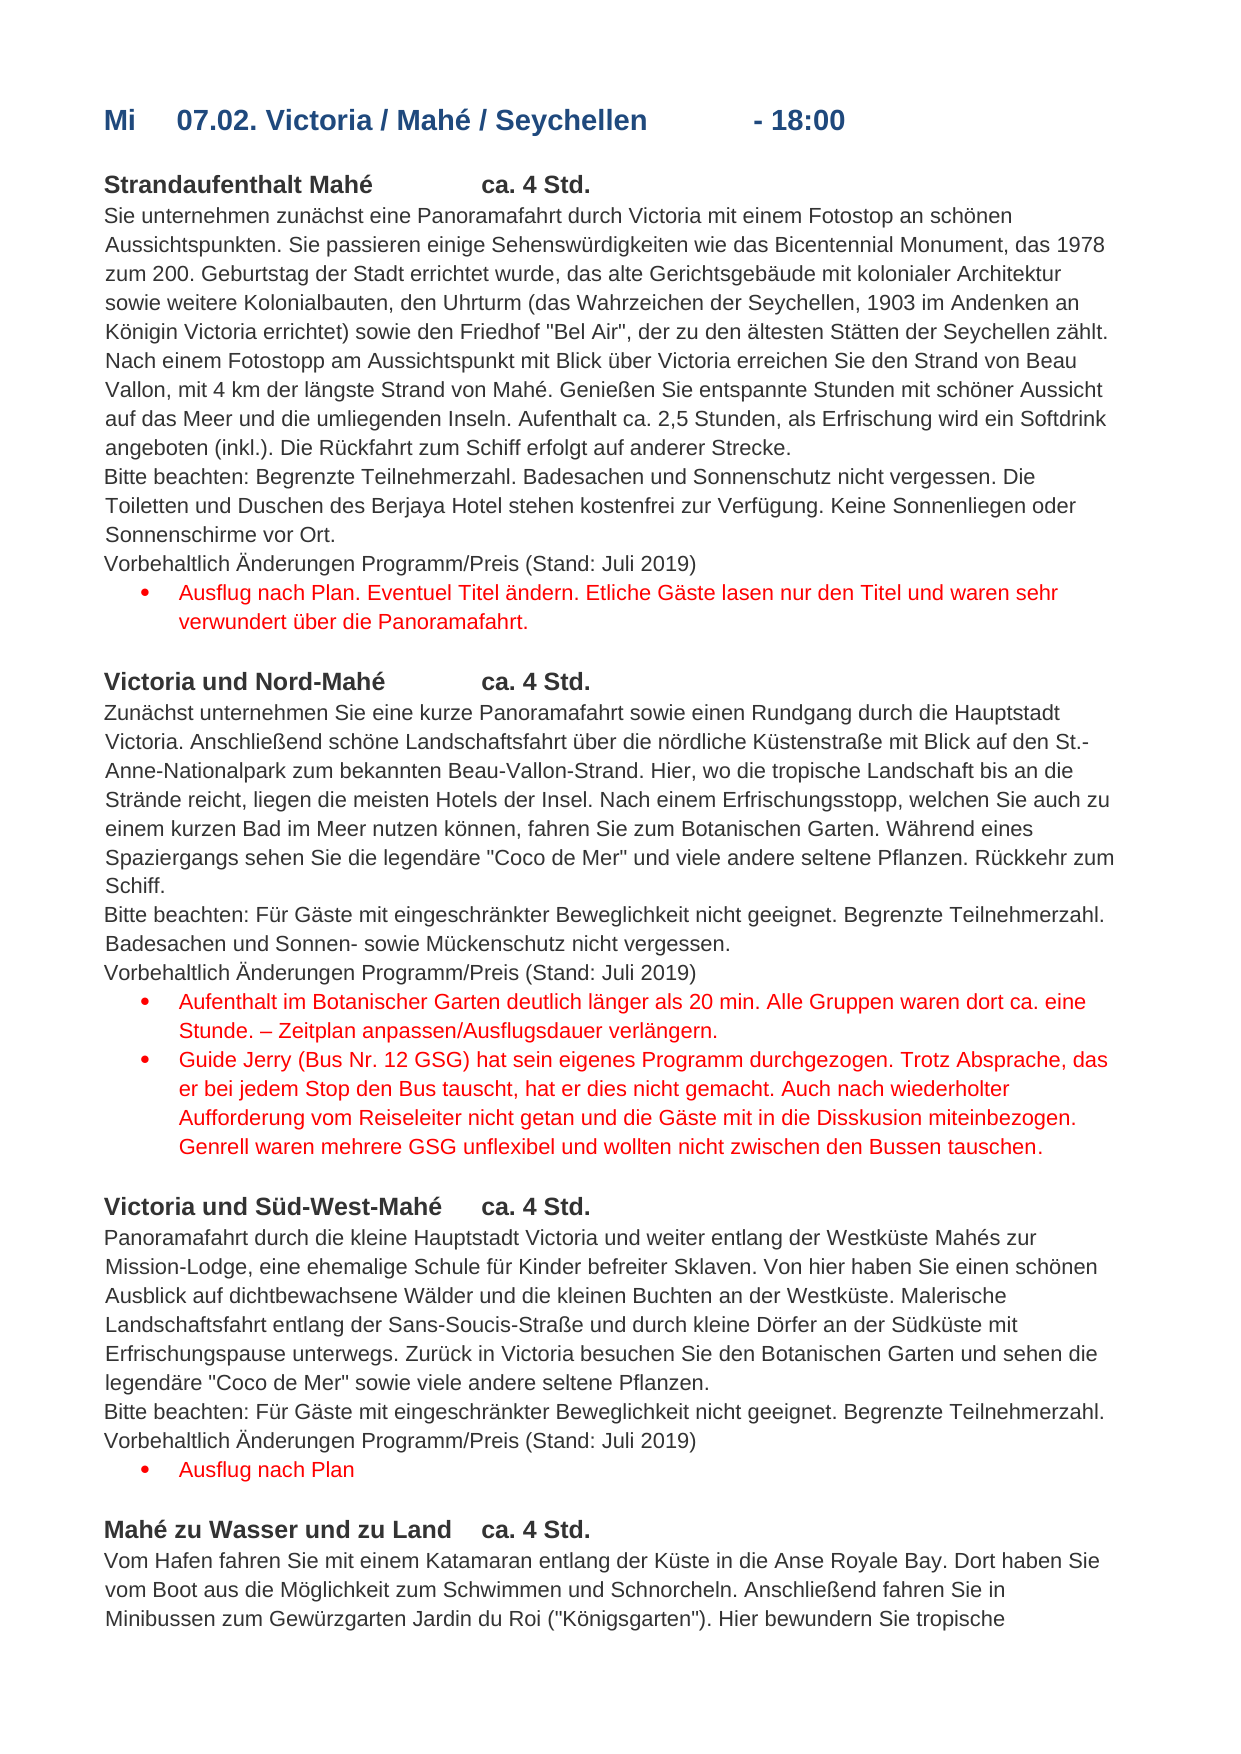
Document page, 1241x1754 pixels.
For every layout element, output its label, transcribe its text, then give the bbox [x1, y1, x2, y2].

text Vorbehaltlich Änderungen Programm/Preis (Stand: Juli 2019) [103, 960, 1122, 986]
text Mi 07.02. Victoria / Mahé / Seychellen - 18:00 [103, 103, 1122, 136]
list Aufenthalt im Botanischer Garten deutlich länger als 20 min. Alle Gruppen waren dort ca. eine Stunde. – Zeitplan anpassen/Ausflugsdauer verlängern. [141, 989, 1122, 1043]
text Sie unternehmen zunächst eine Panoramafahrt durch Victoria mit einem Fotostop an schönen Aussichtspunkten. Sie passieren einige Sehenswürdigkeiten wie das Bicentennial Monument, das 1978 zum 200. Geburtstag der Stadt errichtet wurde, das alte Gerichtsgebäude mit kolonialer Architektur sowie weitere Kolonialbauten, den Uhrturm (das Wahrzeichen der Seychellen, 1903 im Andenken an Königin Victoria errichtet) sowie den Friedhof "Bel Air", der zu den ältesten Stätten der Seychellen zählt. Nach einem Fotostopp am Aussichtspunkt mit Blick über Victoria erreichen Sie den Strand von Beau Vallon, mit 4 km der längste Strand von Mahé. Genießen Sie entspannte Stunden mit schöner Aussicht auf das Meer und die umliegenden Inseln. Aufenthalt ca. 2,5 Stunden, als Erfrischung wird ein Softdrink angeboten (inkl.). Die Rückfahrt zum Schiff erfolgt auf anderer Strecke. [103, 203, 1122, 460]
text Bitte beachten: Für Gäste mit eingeschränkter Beweglichkeit nicht geeignet. Begrenzte Teilnehmerzahl. [103, 1399, 1122, 1424]
list Guide Jerry (Bus Nr. 12 GSG) hat sein eigenes Programm durchgezogen. Trotz Absprache, das er bei jedem Stop den Bus tauscht, hat er dies nicht gemacht. Auch nach wiederholter Aufforderung vom Reiseleiter nicht getan und die Gäste mit in die Disskusion miteinbezogen. [141, 1047, 1122, 1130]
text Panoramafahrt durch die kleine Hauptstadt Victoria und weiter entlang der Westküste Mahés zur Mission-Lodge, eine ehemalige Schule für Kinder befreiter Sklaven. Von hier haben Sie einen schönen Ausblick auf dichtbewachsene Wälder und die kleinen Buchten an der Westküste. Malerische Landschaftsfahrt entlang der Sans-Soucis-Straße und durch kleine Dörfer an der Südküste mit Erfrischungspause unterwegs. Zurück in Victoria besuchen Sie den Botanischen Garten und sehen die legendäre "Coco de Mer" sowie viele andere seltene Pflanzen. [103, 1225, 1122, 1395]
text Bitte beachten: Für Gäste mit eingeschränkter Beweglichkeit nicht geeignet. Begrenzte Teilnehmerzahl. Badesachen und Sonnen- sowie Mückenschutz nicht vergessen. [103, 902, 1122, 957]
text Vorbehaltlich Änderungen Programm/Preis (Stand: Juli 2019) [103, 1428, 1122, 1453]
list Genrell waren mehrere GSG unflexibel und wollten nicht zwischen den Bussen tauschen. [178, 1134, 1122, 1159]
text Strandaufenthalt Mahé ca. 4 Std. [103, 170, 1122, 199]
text Zunächst unternehmen Sie eine kurze Panoramafahrt sowie einen Rundgang durch die Hauptstadt Victoria. Anschließend schöne Landschaftsfahrt über die nördliche Küstenstraße mit Blick auf den St.-Anne-Nationalpark zum bekannten Beau-Vallon-Strand. Hier, wo die tropische Landschaft bis an die Strände reicht, liegen die meisten Hotels der Insel. Nach einem Erfrischungsstopp, welchen Sie auch zu einem kurzen Bad im Meer nutzen können, fahren Sie zum Botanischen Garten. Während eines Spaziergangs sehen Sie die legendäre "Coco de Mer" und viele andere seltene Pflanzen. Rückkehr zum Schiff. [103, 700, 1122, 899]
text Mahé zu Wasser und zu Land ca. 4 Std. [103, 1514, 1122, 1543]
text Bitte beachten: Begrenzte Teilnehmerzahl. Badesachen und Sonnenschutz nicht vergessen. Die Toiletten und Duschen des Berjaya Hotel stehen kostenfrei zur Verfügung. Keine Sonnenliegen oder Sonnenschirme vor Ort. [103, 464, 1122, 547]
list Ausflug nach Plan [141, 1457, 1122, 1482]
text Vorbehaltlich Änderungen Programm/Preis (Stand: Juli 2019) [103, 551, 1122, 576]
text Victoria und Süd-West-Mahé ca. 4 Std. [103, 1192, 1122, 1221]
list Ausflug nach Plan. Eventuel Titel ändern. Etliche Gäste lasen nur den Titel und waren sehr verwundert über die Panoramafahrt. [141, 580, 1122, 634]
text Victoria und Nord-Mahé ca. 4 Std. [103, 667, 1122, 695]
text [103, 1548, 1122, 1631]
